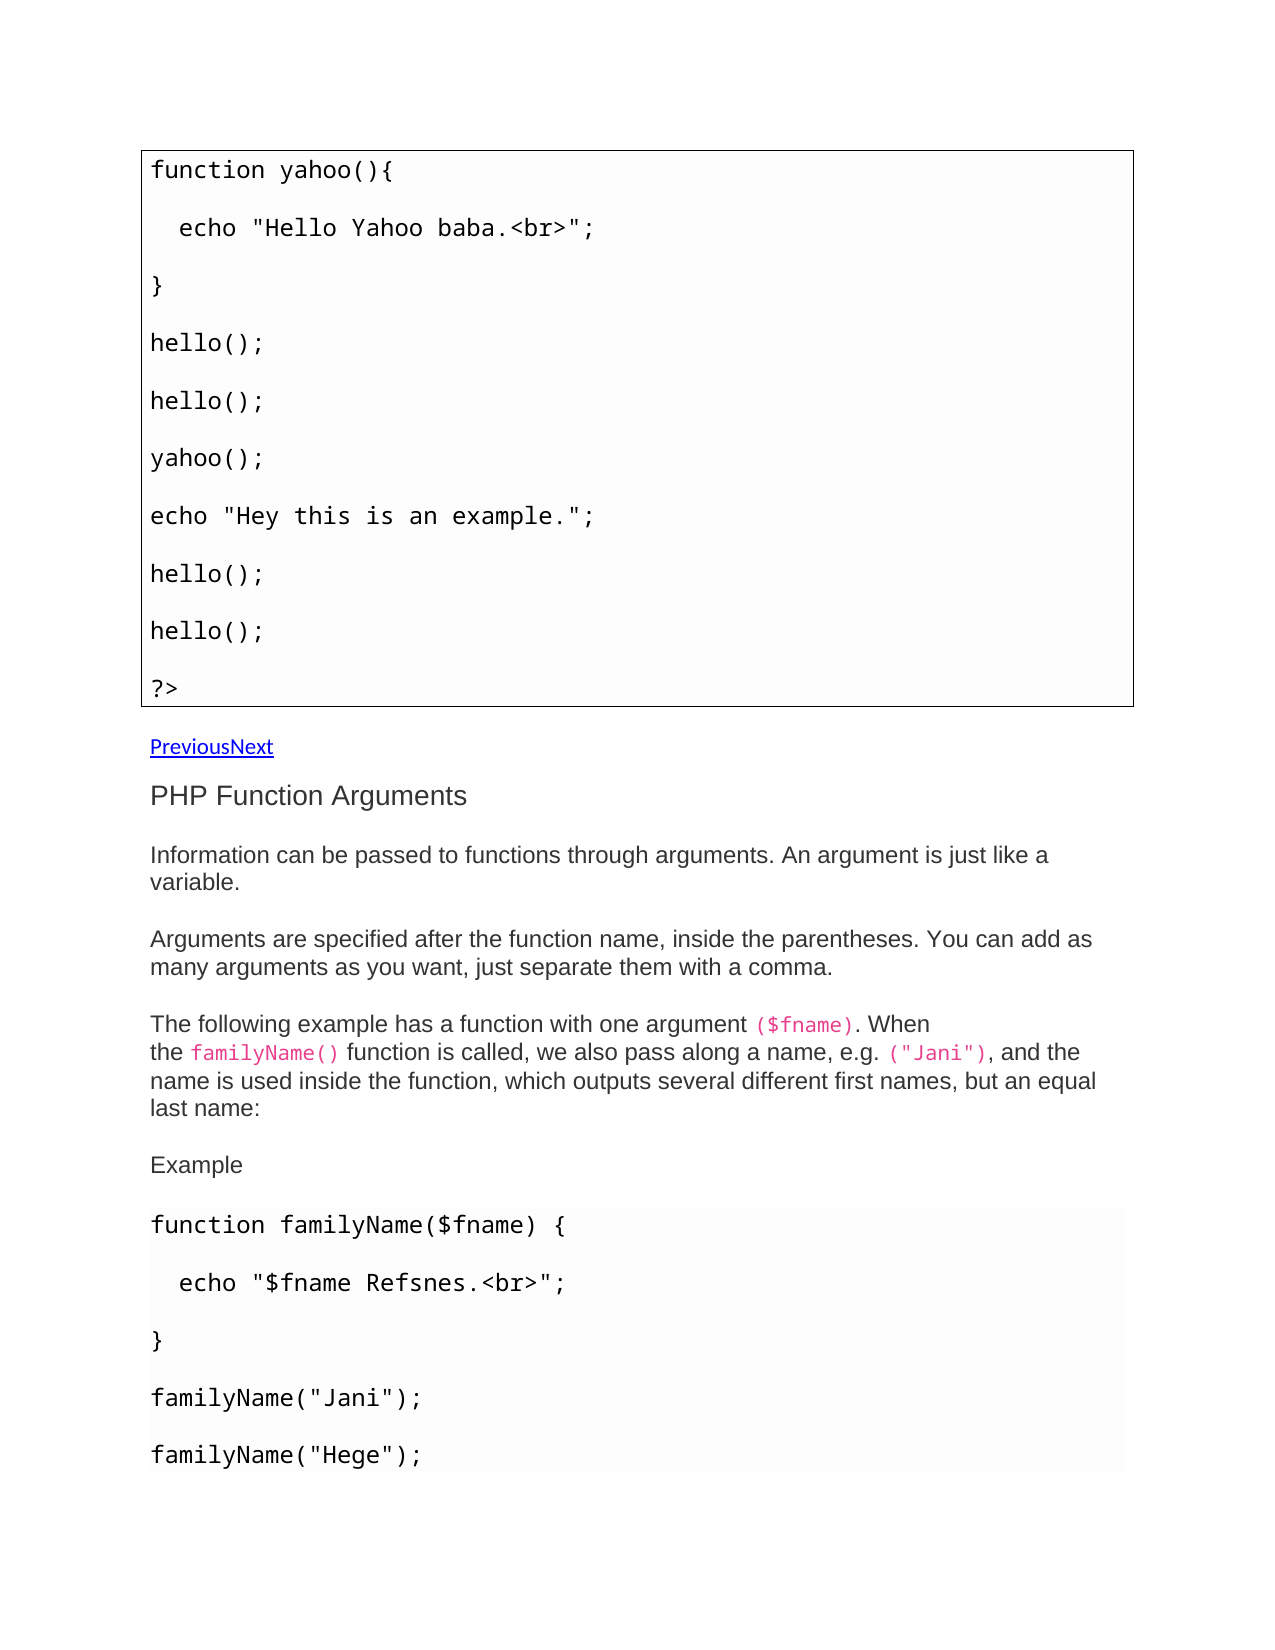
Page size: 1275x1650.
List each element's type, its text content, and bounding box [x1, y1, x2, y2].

text familyName("Jani"); [150, 1381, 1125, 1413]
text hello(); [142, 380, 1133, 416]
text echo "Hello Yahoo baba.<br>"; [142, 208, 1133, 243]
text hello(); [142, 553, 1133, 589]
text Example [150, 1151, 1125, 1179]
text yahoo(); [142, 438, 1133, 474]
text } [142, 265, 1133, 301]
text familyName("Hege"); [150, 1438, 1125, 1471]
text function yahoo(){ [142, 151, 1133, 186]
text ?> [142, 668, 1133, 706]
text Arguments are specified after the function name, inside the parentheses. You can add as many arguments as you want, just separate them with a comma. [150, 925, 1125, 980]
text function familyName($fname) { [150, 1208, 1125, 1241]
text echo "Hey this is an example."; [142, 496, 1133, 531]
text hello(); [142, 611, 1133, 647]
subtitle PHP Function Arguments [150, 779, 1125, 812]
text } [150, 1323, 1125, 1356]
text Information can be passed to functions through arguments. An argument is just like a variable. [150, 841, 1125, 896]
text PreviousNext [150, 732, 1125, 760]
text echo "$fname Refsnes.<br>"; [150, 1266, 1125, 1298]
text hello(); [142, 323, 1133, 358]
text The following example has a function with one argument ($fname). When the familyName() function is called, we also pass along a name, e.g. ("Jani"), and the name is used inside the function, which outputs several different first names, but an equal last name: [150, 1009, 1125, 1122]
